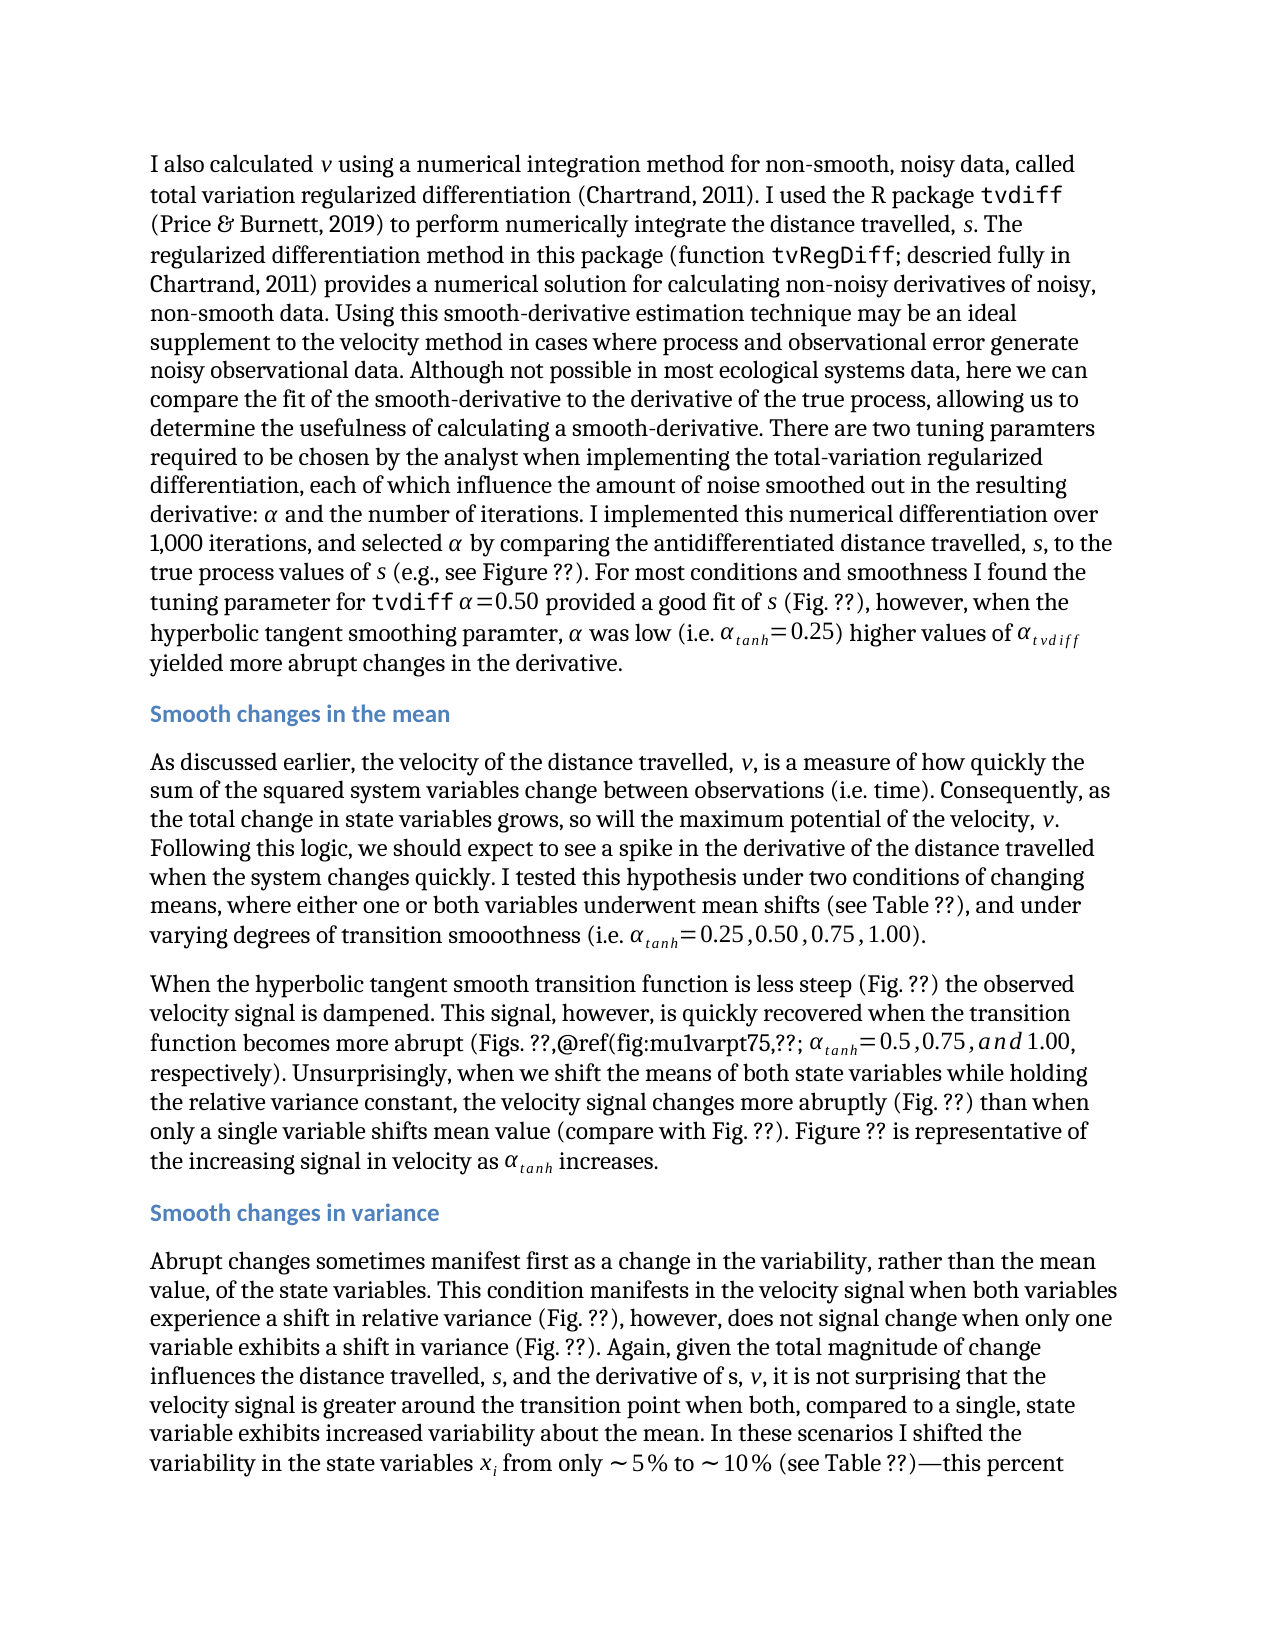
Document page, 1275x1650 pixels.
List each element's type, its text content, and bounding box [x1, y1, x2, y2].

subtitle Smooth changes in variance [150, 1198, 1125, 1228]
text As discussed earlier, the velocity of the distance travelled, , is a measure of how quickly the sum of the squared system variables change between observations (i.e. time). Consequently, as the total change in state variables grows, so will the maximum potential of the velocity, . Following this logic, we should expect to see a spike in the derivative of the distance travelled when the system changes quickly. I tested this hypothesis under two conditions of changing means, where either one or both variables underwent mean shifts (see Table ??), and under varying degrees of transition smooothness (i.e. ). [150, 748, 1125, 952]
subtitle Smooth changes in the mean [150, 698, 1125, 729]
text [150, 1247, 1125, 1479]
text When the hyperbolic tangent smooth transition function is less steep (Fig. ??) the observed velocity signal is dampened. This signal, however, is quickly recovered when the transition function becomes more abrupt (Figs. ??,@ref(fig:mu1varpt75,??; , respectively). Unsurprisingly, when we shift the means of both state variables while holding the relative variance constant, the velocity signal changes more abruptly (Fig. ??) than when only a single variable shifts mean value (compare with Fig. ??). Figure ?? is representative of the increasing signal in velocity as increases. [150, 970, 1125, 1177]
text I also calculated using a numerical integration method for non-smooth, noisy data, called total variation regularized differentiation (Chartrand, 2011). I used the R package tvdiff (Price & Burnett, 2019) to perform numerically integrate the distance travelled, . The regularized differentiation method in this package (function tvRegDiff; descried fully in Chartrand, 2011) provides a numerical solution for calculating non-noisy derivatives of noisy, non-smooth data. Using this smooth-derivative estimation technique may be an ideal supplement to the velocity method in cases where process and observational error generate noisy observational data. Although not possible in most ecological systems data, here we can compare the fit of the smooth-derivative to the derivative of the true process, allowing us to determine the usefulness of calculating a smooth-derivative. There are two tuning paramters required to be chosen by the analyst when implementing the total-variation regularized differentiation, each of which influence the amount of noise smoothed out in the resulting derivative: and the number of iterations. I implemented this numerical differentiation over 1,000 iterations, and selected by comparing the antidifferentiated distance travelled, , to the true process values of (e.g., see Figure ??). For most conditions and smoothness I found the tuning parameter for tvdiff provided a good fit of (Fig. ??), however, when the hyperbolic tangent smoothing paramter, was low (i.e. ) higher values of yielded more abrupt changes in the derivative. [150, 150, 1125, 678]
